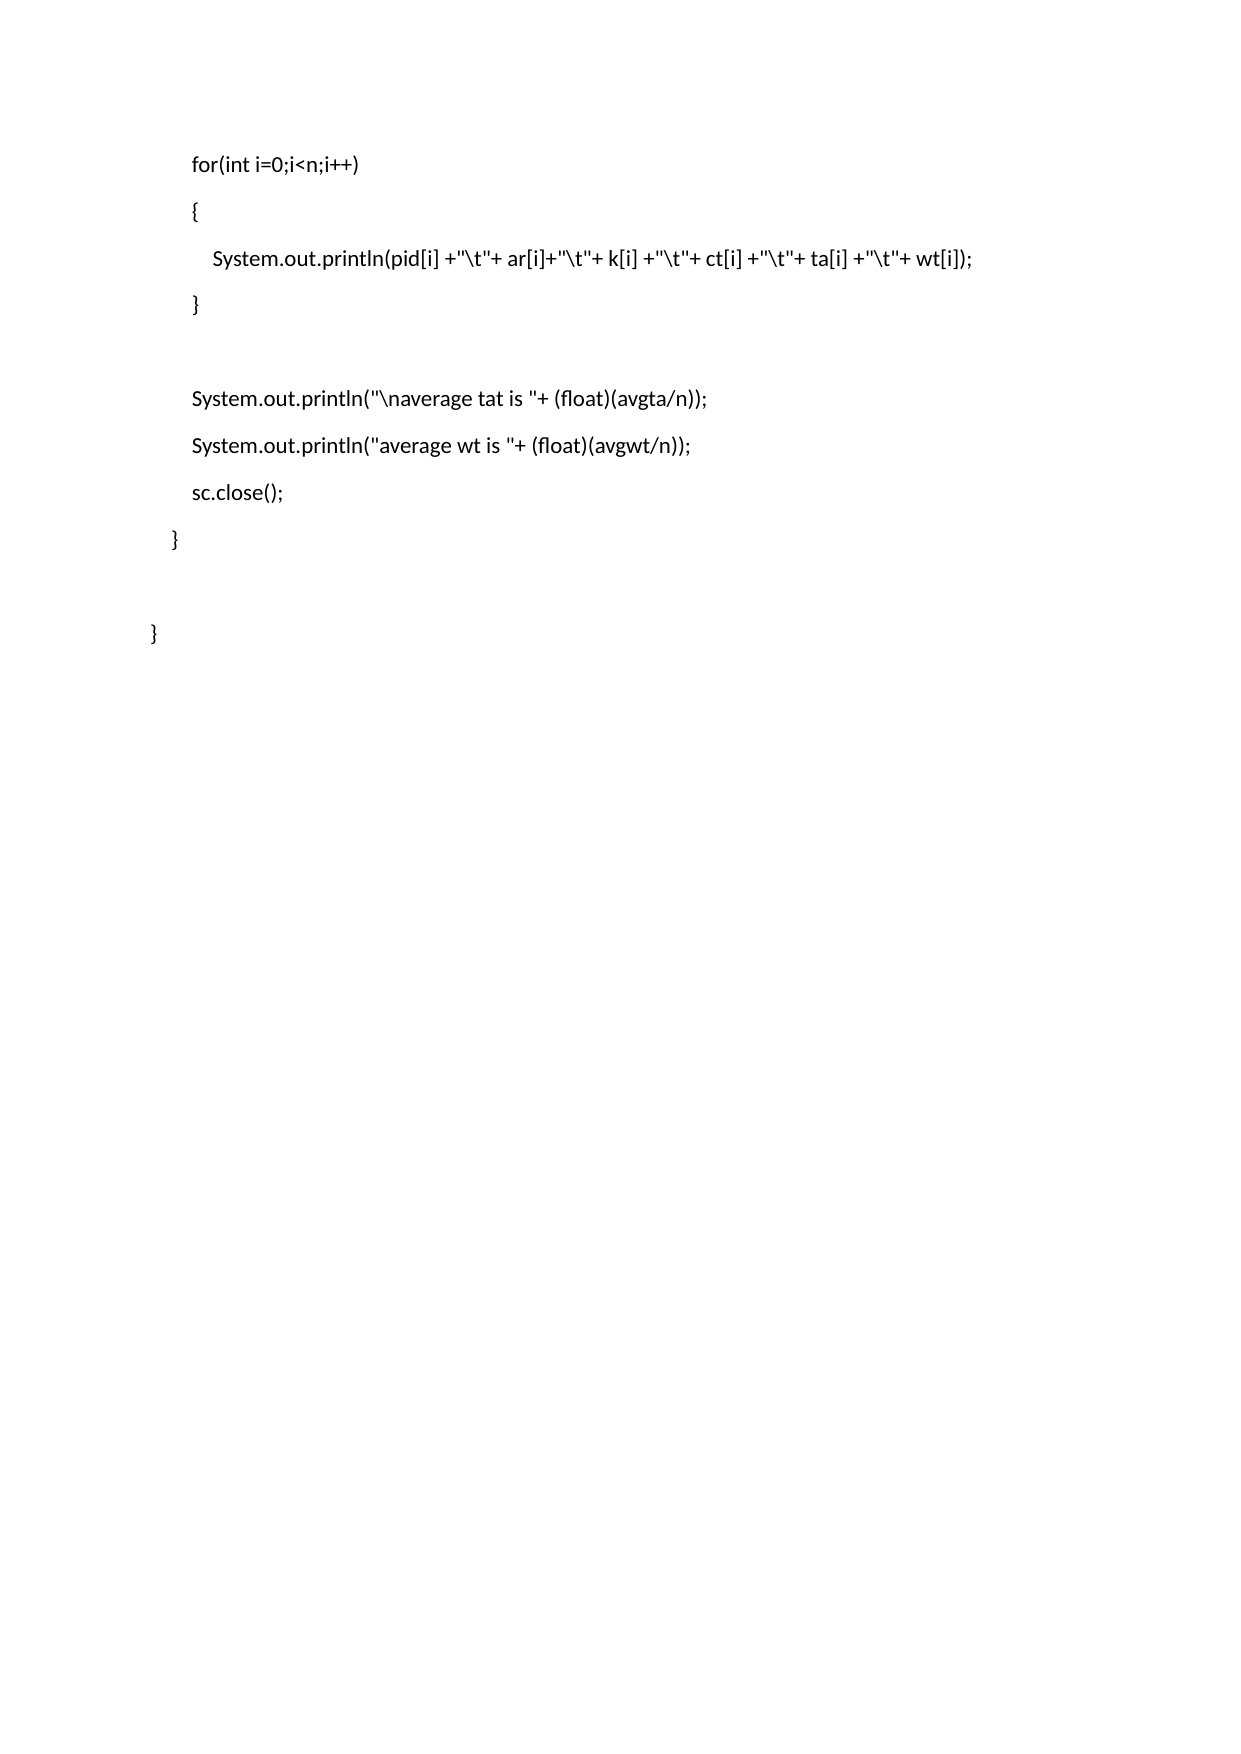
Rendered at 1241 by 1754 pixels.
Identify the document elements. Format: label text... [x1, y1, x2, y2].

text System.out.println("average wt is "+ (float)(avgwt/n)); [150, 431, 1090, 459]
text } [150, 525, 1090, 553]
text sc.close(); [150, 478, 1090, 506]
text } [150, 291, 1090, 319]
text { [150, 197, 1090, 225]
text } [150, 619, 1090, 647]
text System.out.println("\naverage tat is "+ (float)(avgta/n)); [150, 384, 1090, 412]
text System.out.println(pid[i] +"\t"+ ar[i]+"\t"+ k[i] +"\t"+ ct[i] +"\t"+ ta[i] +"\t"+ wt[i]); [150, 244, 1090, 272]
text for(int i=0;i<n;i++) [150, 150, 1090, 178]
